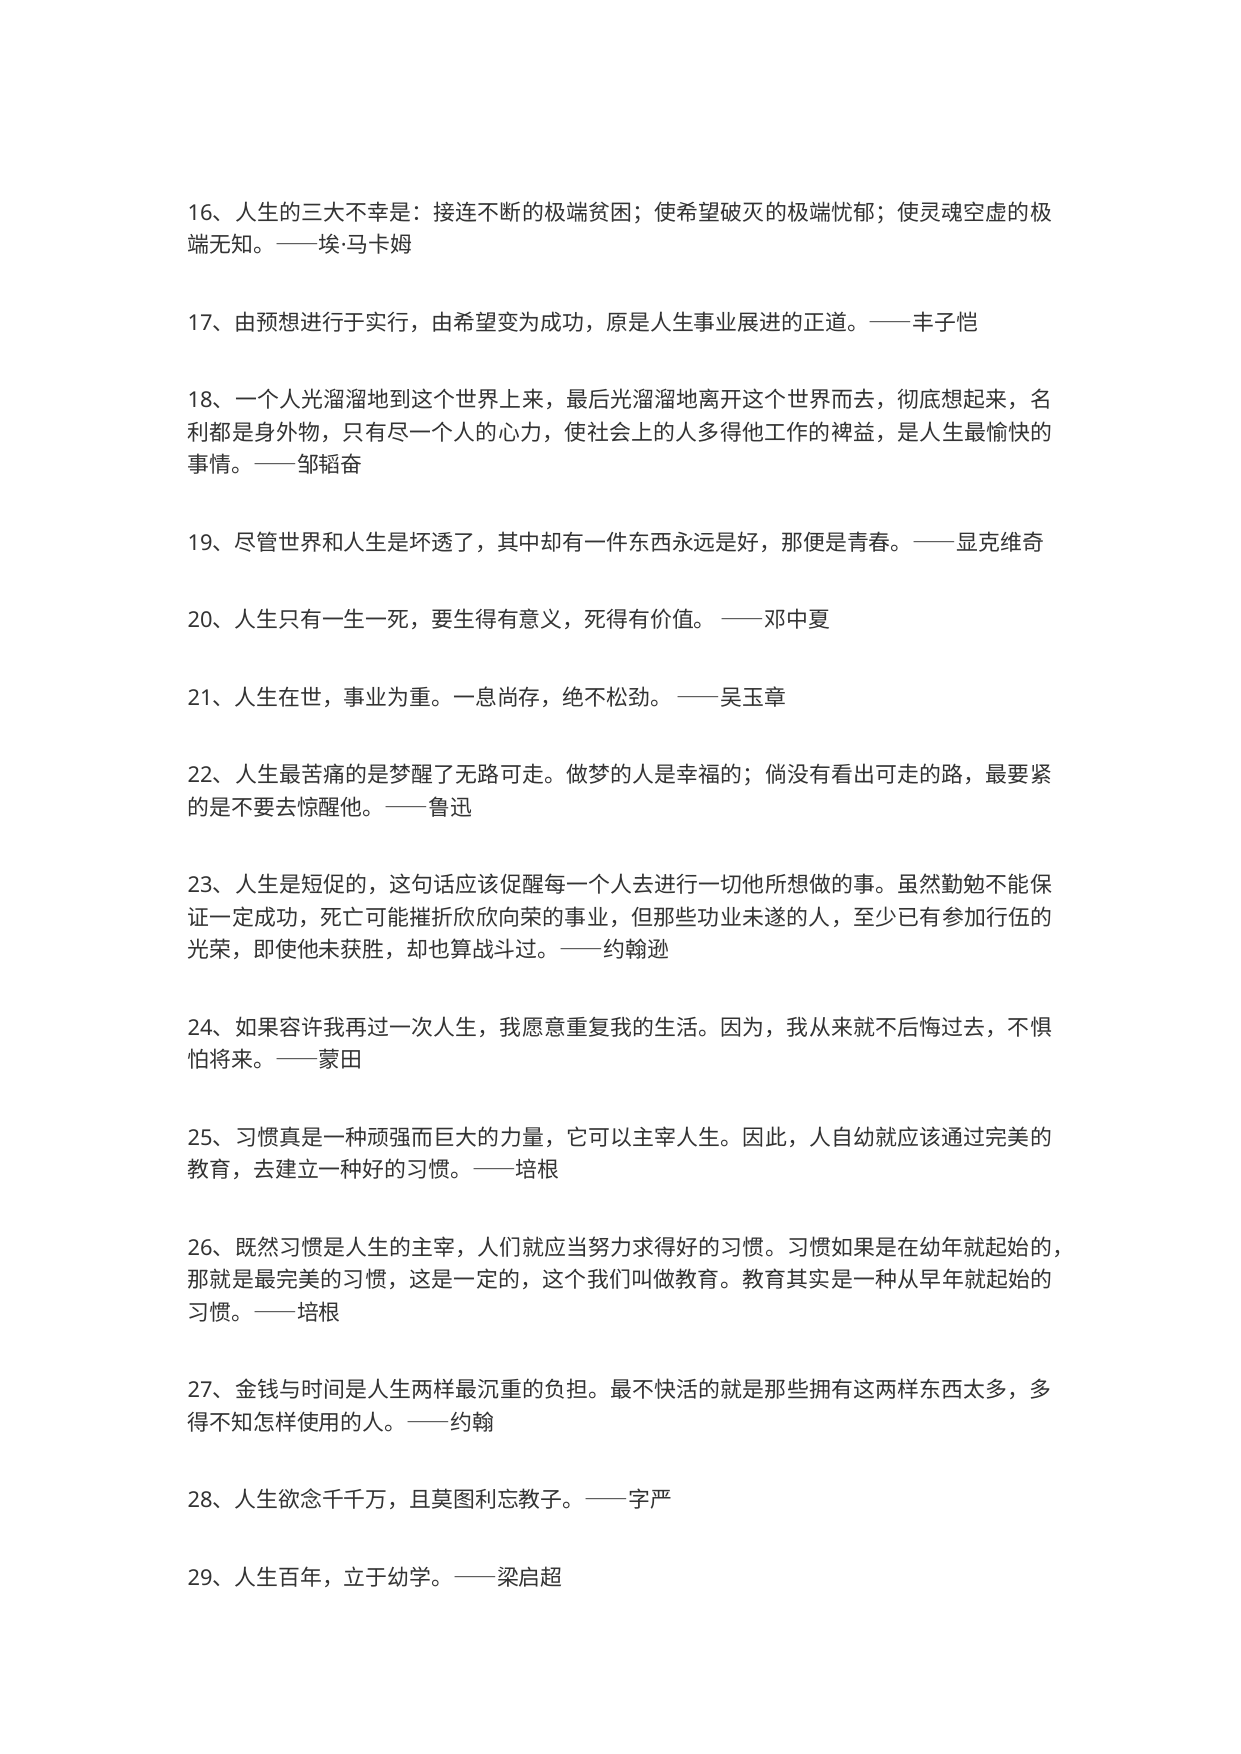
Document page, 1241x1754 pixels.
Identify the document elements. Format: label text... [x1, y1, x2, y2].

text 28、人生欲念千千万，且莫图利忘教子。——字严 [187, 1449, 1053, 1514]
text 27、金钱与时间是人生两样最沉重的负担。最不快活的就是那些拥有这两样东西太多，多得不知怎样使用的人。——约翰 [187, 1339, 1053, 1437]
text 23、人生是短促的，这句话应该促醒每一个人去进行一切他所想做的事。虽然勤勉不能保证一定成功，死亡可能摧折欣欣向荣的事业，但那些功业未遂的人，至少已有参加行伍的光荣，即使他未获胜，却也算战斗过。——约翰逊 [187, 834, 1053, 964]
text 19、尽管世界和人生是坏透了，其中却有一件东西永远是好，那便是青春。——显克维奇 [187, 492, 1053, 557]
text 20、人生只有一生一死，要生得有意义，死得有价值。 ——邓中夏 [187, 569, 1053, 634]
text 24、如果容许我再过一次人生，我愿意重复我的生活。因为，我从来就不后悔过去，不惧怕将来。——蒙田 [187, 977, 1053, 1074]
text 25、习惯真是一种顽强而巨大的力量，它可以主宰人生。因此，人自幼就应该通过完美的教育，去建立一种好的习惯。——培根 [187, 1087, 1053, 1184]
text 26、既然习惯是人生的主宰，人们就应当努力求得好的习惯。习惯如果是在幼年就起始的，那就是最完美的习惯，这是一定的，这个我们叫做教育。教育其实是一种从早年就起始的习惯。——培根 [187, 1197, 1053, 1327]
text 22、人生最苦痛的是梦醒了无路可走。做梦的人是幸福的；倘没有看出可走的路，最要紧的是不要去惊醒他。——鲁迅 [187, 724, 1053, 822]
text 16、人生的三大不幸是：接连不断的极端贫困；使希望破灭的极端忧郁；使灵魂空虚的极端无知。——埃·马卡姆 [187, 162, 1053, 259]
text 21、人生在世，事业为重。一息尚存，绝不松劲。 ——吴玉章 [187, 647, 1053, 712]
text 29、人生百年，立于幼学。——梁启超 [187, 1527, 1053, 1592]
text 18、一个人光溜溜地到这个世界上来，最后光溜溜地离开这个世界而去，彻底想起来，名利都是身外物，只有尽一个人的心力，使社会上的人多得他工作的裨益，是人生最愉快的事情。——邹韬奋 [187, 349, 1053, 479]
text 17、由预想进行于实行，由希望变为成功，原是人生事业展进的正道。——丰子恺 [187, 272, 1053, 337]
